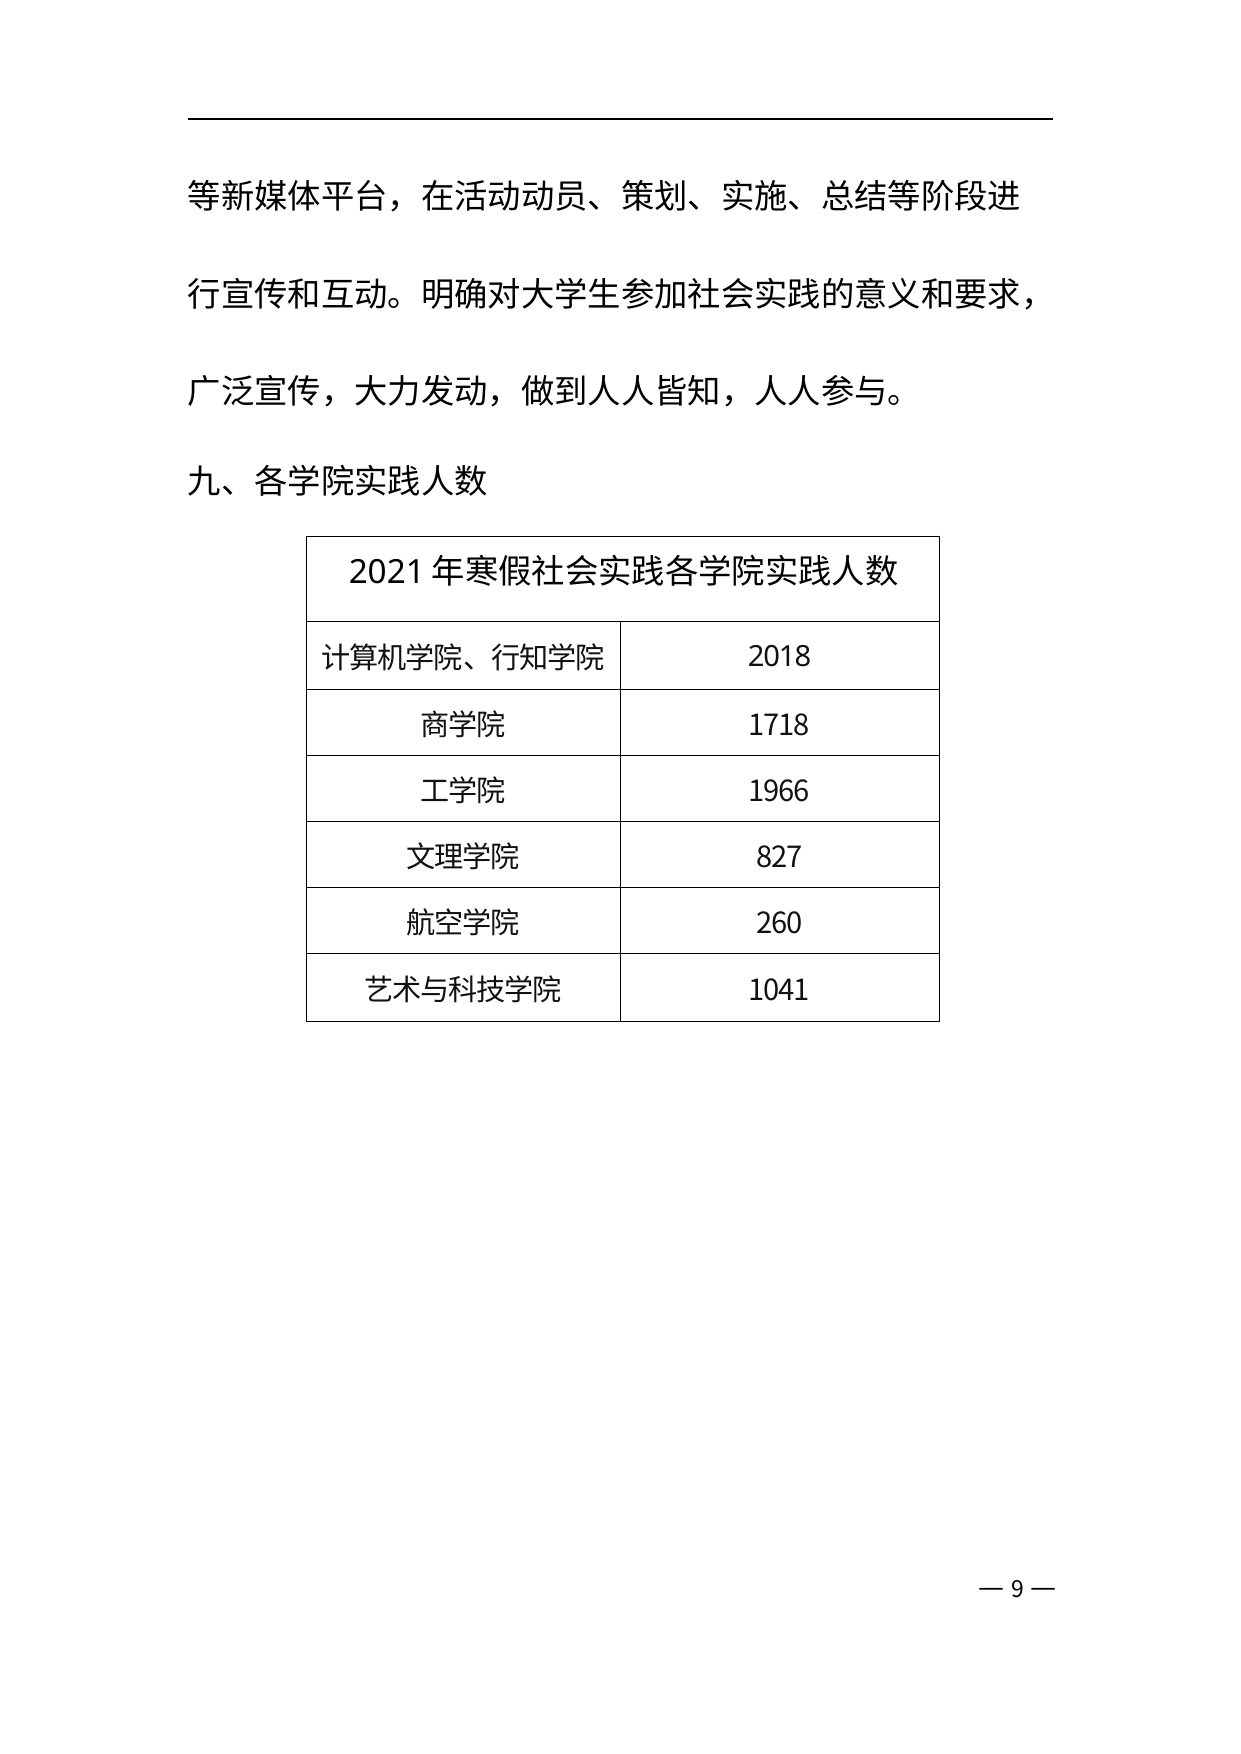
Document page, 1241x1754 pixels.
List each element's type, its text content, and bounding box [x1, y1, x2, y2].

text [187, 162, 1053, 422]
text 九、各学院实践人数 [187, 446, 1053, 511]
table_cell 文理学院 [307, 822, 620, 887]
table_cell 航空学院 [307, 888, 620, 953]
table_cell 1041 [621, 954, 939, 1021]
table_cell 计算机学院、行知学院 [307, 622, 620, 689]
table_cell 商学院 [307, 690, 620, 755]
table_header 2021年寒假社会实践各学院实践人数 [307, 537, 939, 621]
table_cell 工学院 [307, 756, 620, 821]
table_cell 2018 [621, 622, 939, 689]
table_cell 艺术与科技学院 [307, 954, 620, 1021]
table_cell 260 [621, 888, 939, 953]
table_cell 1718 [621, 690, 939, 755]
table_cell 1966 [621, 756, 939, 821]
table_cell 827 [621, 822, 939, 887]
